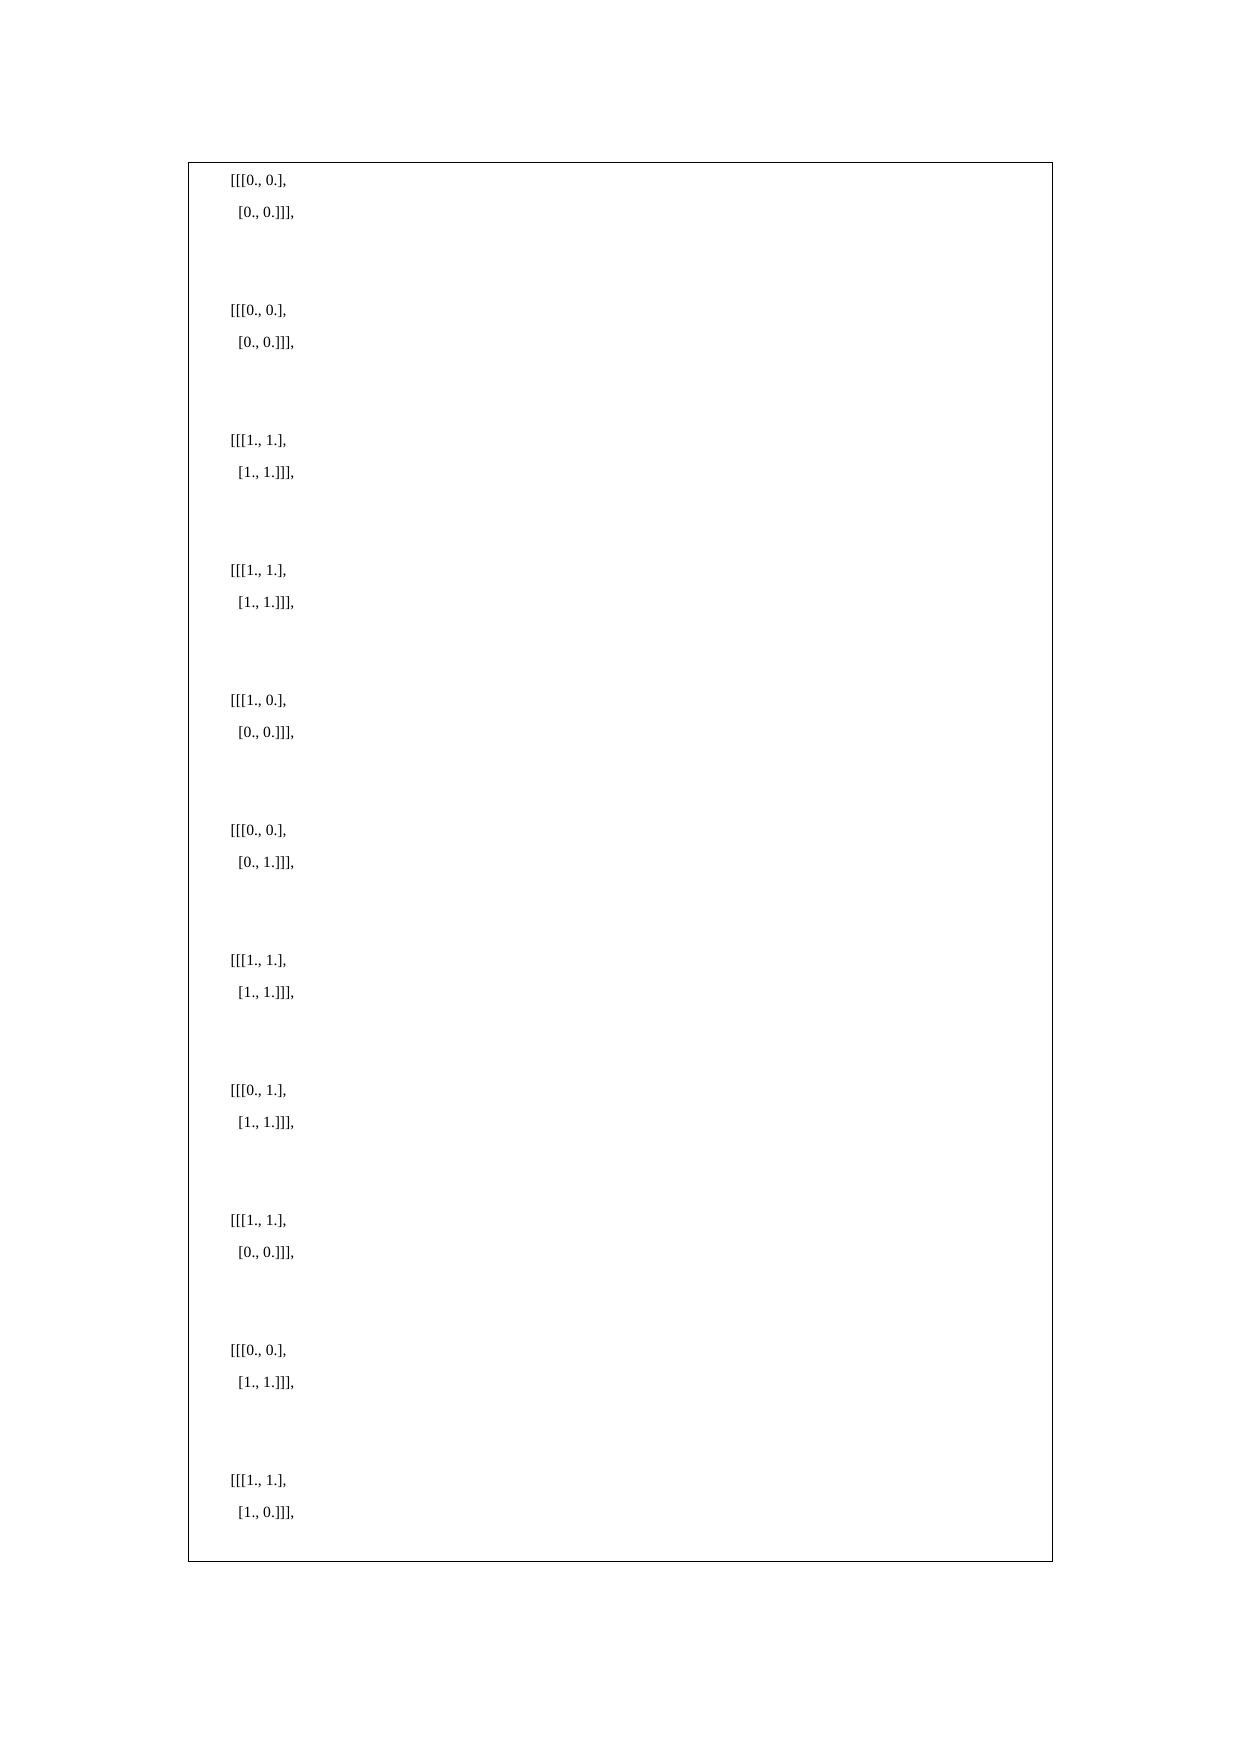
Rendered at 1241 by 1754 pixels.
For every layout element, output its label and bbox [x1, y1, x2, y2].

table_header [189, 163, 1052, 1561]
